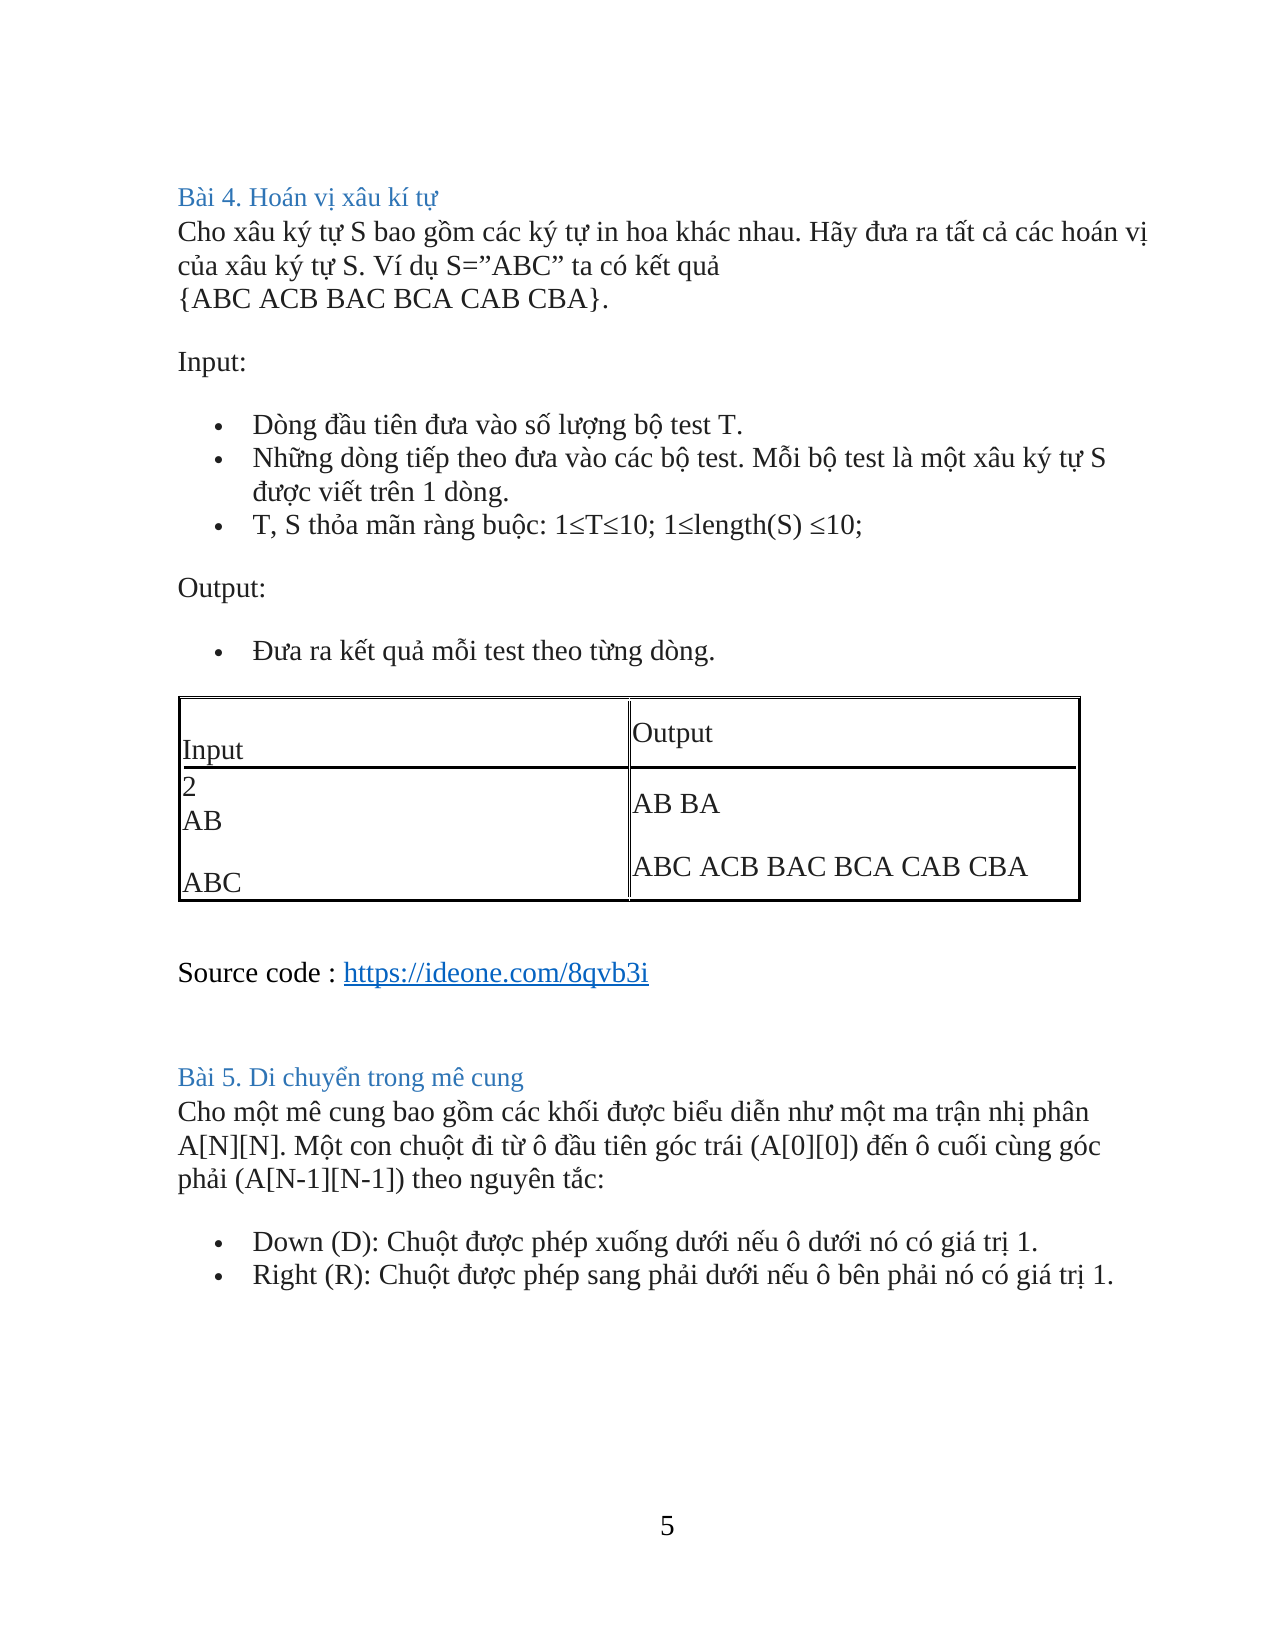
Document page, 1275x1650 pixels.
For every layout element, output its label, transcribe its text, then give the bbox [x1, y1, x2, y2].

list Đưa ra kết quả mỗi test theo từng dòng. [215, 633, 1157, 666]
list Right (R): Chuột được phép sang phải dưới nếu ô bên phải nó có giá trị 1. [215, 1257, 1157, 1291]
text Output: [177, 570, 1157, 604]
text Input: [177, 344, 1157, 378]
table_cell AB BA ABC ACB BAC BCA CAB CBA [630, 766, 1078, 899]
subtitle Bài 4. Hoán vị xâu kí tự [177, 181, 1157, 212]
text Cho xâu ký tự S bao gồm các ký tự in hoa khác nhau. Hãy đưa ra tất cả các hoán vị của xâu ký tự S. Ví dụ S=”ABC” ta có kết quả {ABC ACB BAC BCA CAB CBA}. [177, 214, 1157, 315]
table_cell 2 AB ABC [181, 766, 629, 899]
list Down (D): Chuột được phép xuống dưới nếu ô dưới nó có giá trị 1. [215, 1224, 1157, 1257]
text Source code : https://ideone.com/8qvb3i [177, 955, 1157, 988]
list T, S thỏa mãn ràng buộc: 1≤T≤10; 1≤length(S) ≤10; [215, 507, 1157, 541]
list Những dòng tiếp theo đưa vào các bộ test. Mỗi bộ test là một xâu ký tự S được viết trên 1 dòng. [215, 440, 1157, 507]
table_header Input [181, 699, 629, 766]
subtitle Bài 5. Di chuyển trong mê cung [177, 1061, 1157, 1092]
table_header Output [630, 699, 1078, 766]
text Cho một mê cung bao gồm các khối được biểu diễn như một ma trận nhị phân A[N][N]. Một con chuột đi từ ô đầu tiên góc trái (A[0][0]) đến ô cuối cùng góc phải (A[N-1][N-1]) theo nguyên tắc: [177, 1094, 1157, 1195]
list Dòng đầu tiên đưa vào số lượng bộ test T. [215, 407, 1157, 440]
